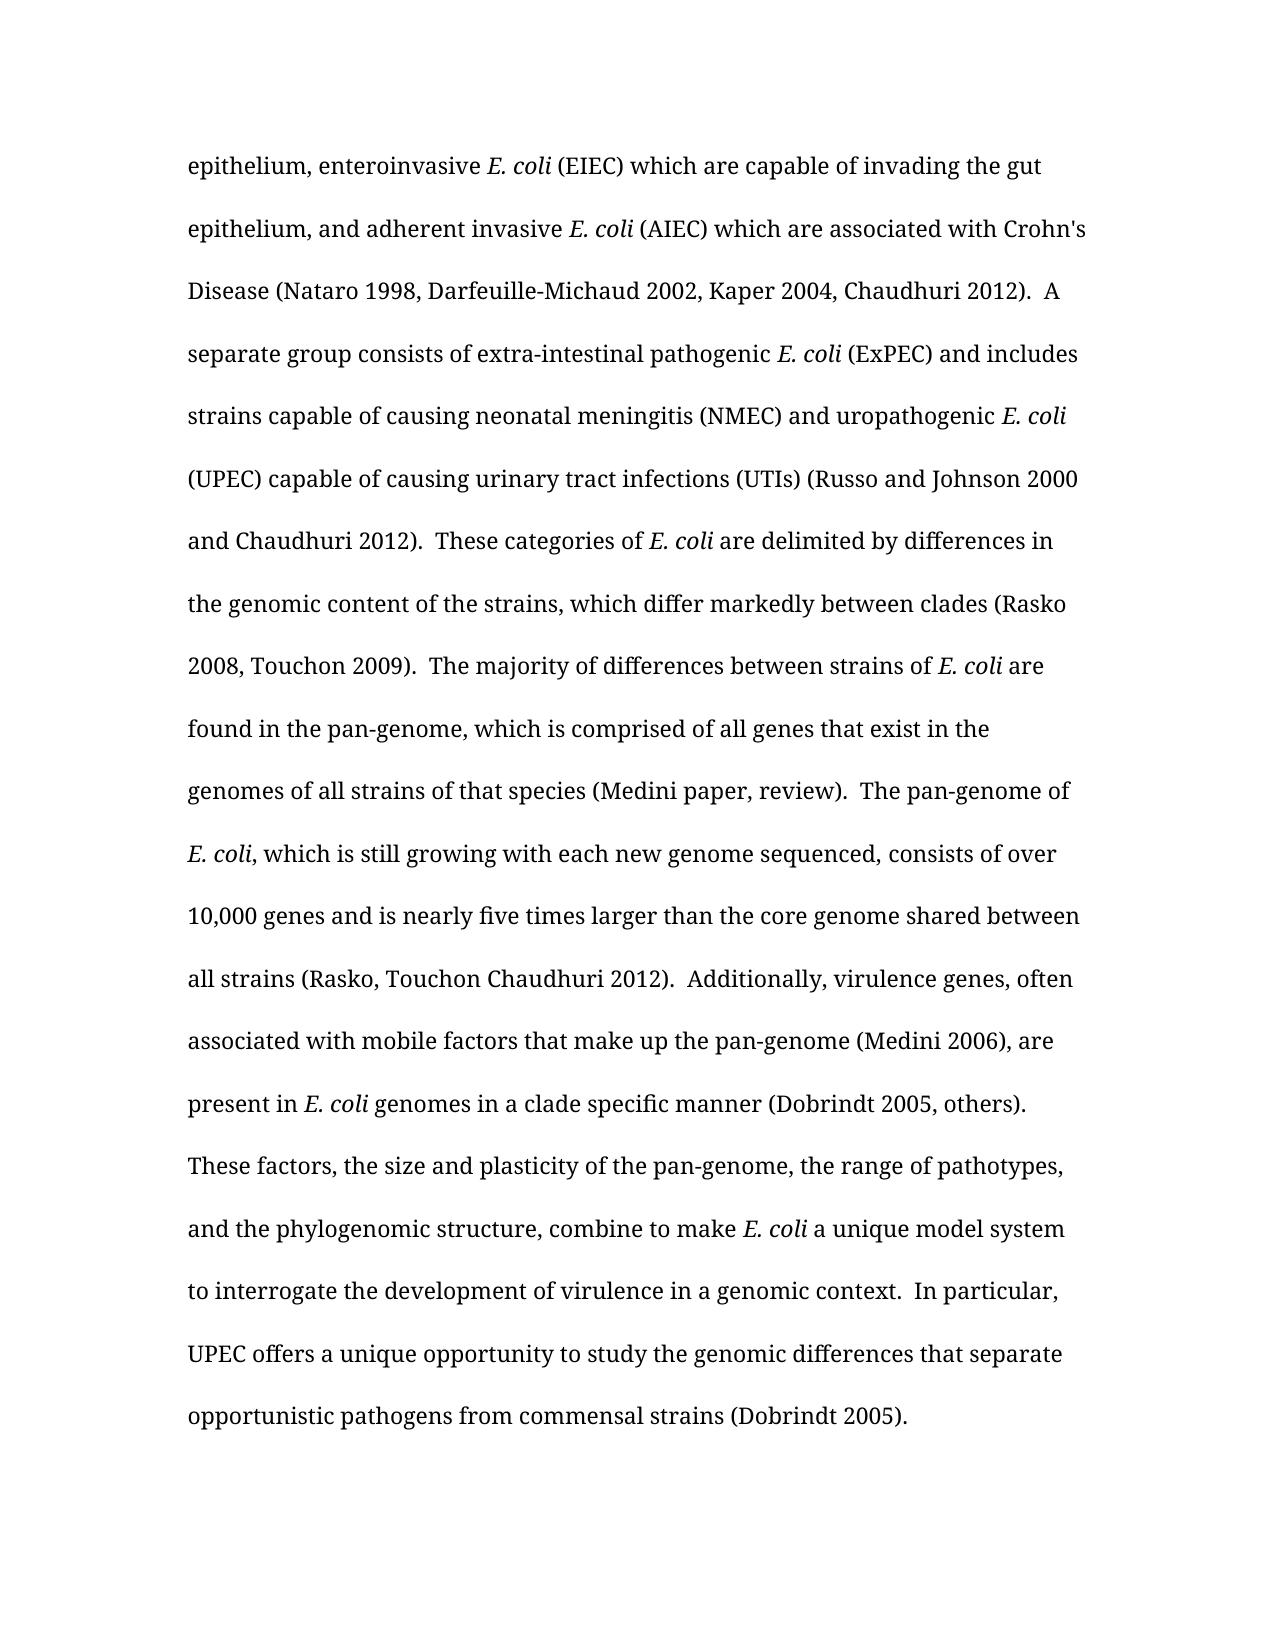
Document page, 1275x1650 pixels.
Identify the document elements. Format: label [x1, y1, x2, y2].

text [187, 150, 1087, 1431]
